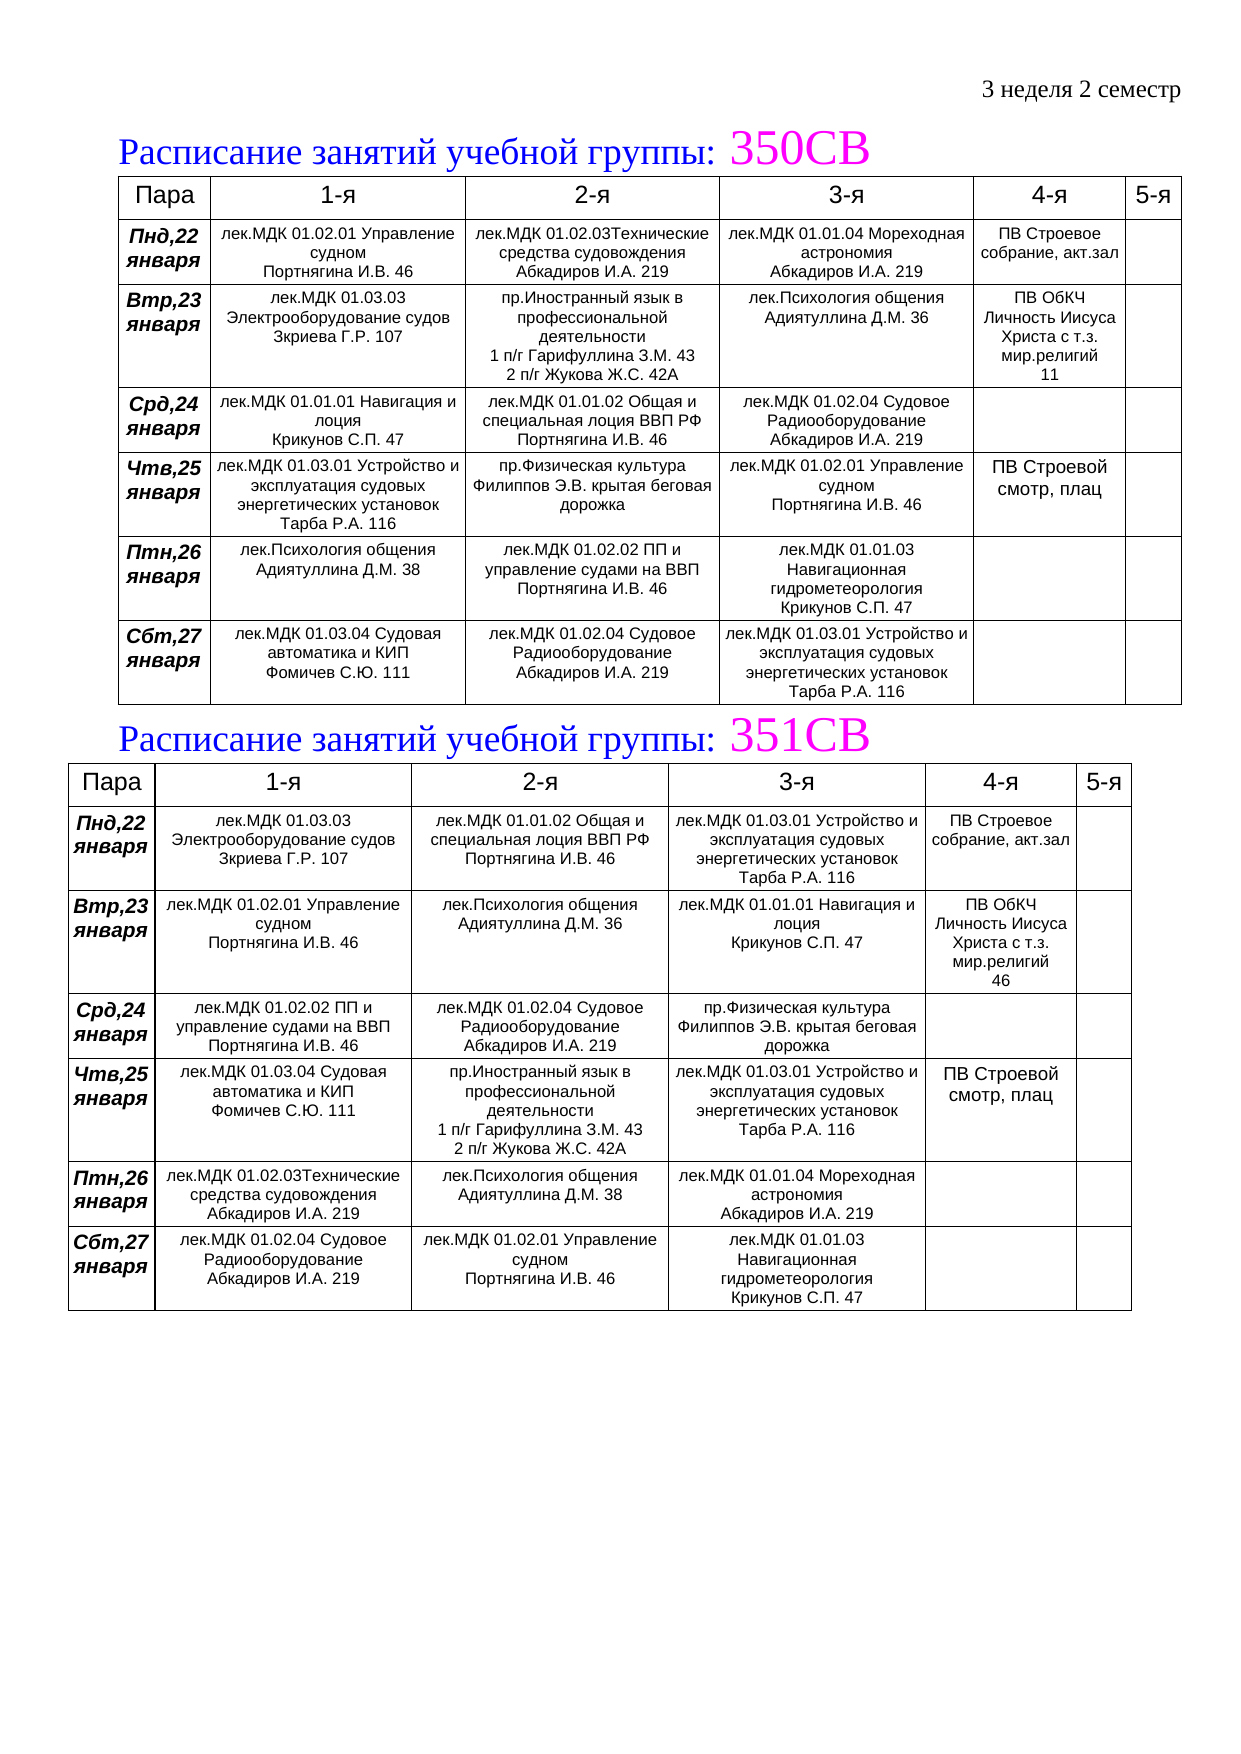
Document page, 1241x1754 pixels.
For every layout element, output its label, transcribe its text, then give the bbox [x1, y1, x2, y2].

table_cell лек.МДК 01.01.01 Навигация и лоция Крикунов С.П. 47 [669, 891, 925, 993]
table_cell Пнд,22 января [69, 807, 154, 890]
table_cell лек.МДК 01.03.01 Устройство и эксплуатация судовых энергетических установок Тарба Р.А. 116 [669, 1059, 925, 1161]
table_cell пр.Иностранный язык в профессиональной деятельности 1 п/г Гарифуллина З.М. 43 2 п/г Жукова Ж.С. 42А [466, 285, 719, 387]
table_cell лек.МДК 01.02.03Технические средства судовождения Абкадиров И.А. 219 [466, 220, 719, 284]
table_header 4-я [974, 177, 1125, 219]
table_header Пара [119, 177, 210, 219]
table_cell Срд,24 января [69, 994, 154, 1058]
table_cell лек.МДК 01.02.01 Управление судном Портнягина И.В. 46 [720, 453, 973, 536]
table_cell лек.МДК 01.01.01 Навигация и лоция Крикунов С.П. 47 [211, 388, 465, 452]
table_cell лек.МДК 01.02.04 Судовое Радиооборудование Абкадиров И.А. 219 [412, 994, 668, 1058]
table_cell лек.МДК 01.01.04 Мореходная астрономия Абкадиров И.А. 219 [669, 1162, 925, 1226]
table_cell [1077, 891, 1131, 993]
table_cell Сбт,27 января [69, 1227, 154, 1310]
table_cell лек.МДК 01.02.02 ПП и управление судами на ВВП Портнягина И.В. 46 [466, 537, 719, 620]
table_cell лек.Психология общения Адиятуллина Д.М. 38 [412, 1162, 668, 1226]
table_cell Пнд,22 января [119, 220, 210, 284]
table_header Пара [69, 764, 154, 806]
table_cell лек.МДК 01.03.01 Устройство и эксплуатация судовых энергетических установок Тарба Р.А. 116 [211, 453, 465, 536]
table_cell лек.МДК 01.03.01 Устройство и эксплуатация судовых энергетических установок Тарба Р.А. 116 [720, 621, 973, 704]
table_cell ПВ ОбКЧ Личность Иисуса Христа с т.з. мир.религий 46 [926, 891, 1076, 993]
table_header 2-я [466, 177, 719, 219]
table_header 5-я [1126, 177, 1181, 219]
table_cell лек.Психология общения Адиятуллина Д.М. 38 [211, 537, 465, 620]
table_header 1-я [156, 764, 411, 806]
table_cell [1126, 621, 1181, 704]
text Расписание занятий учебной группы: 350СВ [118, 118, 1181, 176]
table_cell лек.МДК 01.01.03 Навигационная гидрометеорология Крикунов С.П. 47 [720, 537, 973, 620]
table_cell лек.МДК 01.02.01 Управление судном Портнягина И.В. 46 [211, 220, 465, 284]
table_cell Срд,24 января [119, 388, 210, 452]
table_header 3-я [669, 764, 925, 806]
table_cell лек.МДК 01.01.02 Общая и специальная лоция ВВП РФ Портнягина И.В. 46 [412, 807, 668, 890]
table_cell [926, 1227, 1076, 1310]
table_cell ПВ Строевое собрание, акт.зал [974, 220, 1125, 284]
table_cell [1126, 220, 1181, 284]
table_cell лек.МДК 01.01.04 Мореходная астрономия Абкадиров И.А. 219 [720, 220, 973, 284]
table_cell лек.МДК 01.02.01 Управление судном Портнягина И.В. 46 [412, 1227, 668, 1310]
table_header 3-я [720, 177, 973, 219]
table_header 1-я [211, 177, 465, 219]
table_cell лек.МДК 01.02.04 Судовое Радиооборудование Абкадиров И.А. 219 [466, 621, 719, 704]
table_cell [1126, 453, 1181, 536]
table_cell лек.МДК 01.03.03 Электрооборудование судов Зкриева Г.Р. 107 [156, 807, 411, 890]
table_cell Сбт,27 января [119, 621, 210, 704]
table_cell [974, 388, 1125, 452]
table_cell лек.МДК 01.03.04 Судовая автоматика и КИП Фомичев С.Ю. 111 [156, 1059, 411, 1161]
table_cell [1126, 285, 1181, 387]
table_cell [926, 1162, 1076, 1226]
table_cell [1077, 1227, 1131, 1310]
table_cell лек.МДК 01.03.01 Устройство и эксплуатация судовых энергетических установок Тарба Р.А. 116 [669, 807, 925, 890]
table_cell [1077, 1162, 1131, 1226]
table_cell Птн,26 января [119, 537, 210, 620]
table_cell пр.Физическая культура Филиппов Э.В. крытая беговая дорожка [669, 994, 925, 1058]
table_cell лек.МДК 01.02.04 Судовое Радиооборудование Абкадиров И.А. 219 [720, 388, 973, 452]
table_cell [1126, 537, 1181, 620]
table_cell лек.МДК 01.03.04 Судовая автоматика и КИП Фомичев С.Ю. 111 [211, 621, 465, 704]
table_cell лек.Психология общения Адиятуллина Д.М. 36 [720, 285, 973, 387]
table_cell ПВ Строевой смотр, плац [974, 453, 1125, 536]
table_cell [1126, 388, 1181, 452]
table_cell [1077, 994, 1131, 1058]
table_cell ПВ ОбКЧ Личность Иисуса Христа с т.з. мир.религий 11 [974, 285, 1125, 387]
table_header 4-я [926, 764, 1076, 806]
table_cell лек.Психология общения Адиятуллина Д.М. 36 [412, 891, 668, 993]
table_cell лек.МДК 01.01.03 Навигационная гидрометеорология Крикунов С.П. 47 [669, 1227, 925, 1310]
table_cell Втр,23 января [69, 891, 154, 993]
table_cell ПВ Строевой смотр, плац [926, 1059, 1076, 1161]
table_cell [926, 994, 1076, 1058]
table_cell Чтв,25 января [69, 1059, 154, 1161]
table_cell пр.Иностранный язык в профессиональной деятельности 1 п/г Гарифуллина З.М. 43 2 п/г Жукова Ж.С. 42А [412, 1059, 668, 1161]
table_cell Чтв,25 января [119, 453, 210, 536]
table_header 5-я [1077, 764, 1131, 806]
table_cell [1077, 807, 1131, 890]
table_cell Втр,23 января [119, 285, 210, 387]
table_cell лек.МДК 01.02.02 ПП и управление судами на ВВП Портнягина И.В. 46 [156, 994, 411, 1058]
table_cell лек.МДК 01.03.03 Электрооборудование судов Зкриева Г.Р. 107 [211, 285, 465, 387]
table_cell ПВ Строевое собрание, акт.зал [926, 807, 1076, 890]
table_cell пр.Физическая культура Филиппов Э.В. крытая беговая дорожка [466, 453, 719, 536]
table_cell [974, 621, 1125, 704]
table_cell [1077, 1059, 1131, 1161]
table_cell лек.МДК 01.02.04 Судовое Радиооборудование Абкадиров И.А. 219 [156, 1227, 411, 1310]
table_cell [974, 537, 1125, 620]
text Расписание занятий учебной группы: 351СВ [118, 705, 1181, 762]
table_cell лек.МДК 01.02.01 Управление судном Портнягина И.В. 46 [156, 891, 411, 993]
table_cell лек.МДК 01.02.03Технические средства судовождения Абкадиров И.А. 219 [156, 1162, 411, 1226]
table_cell Птн,26 января [69, 1162, 154, 1226]
table_cell лек.МДК 01.01.02 Общая и специальная лоция ВВП РФ Портнягина И.В. 46 [466, 388, 719, 452]
table_header 2-я [412, 764, 668, 806]
